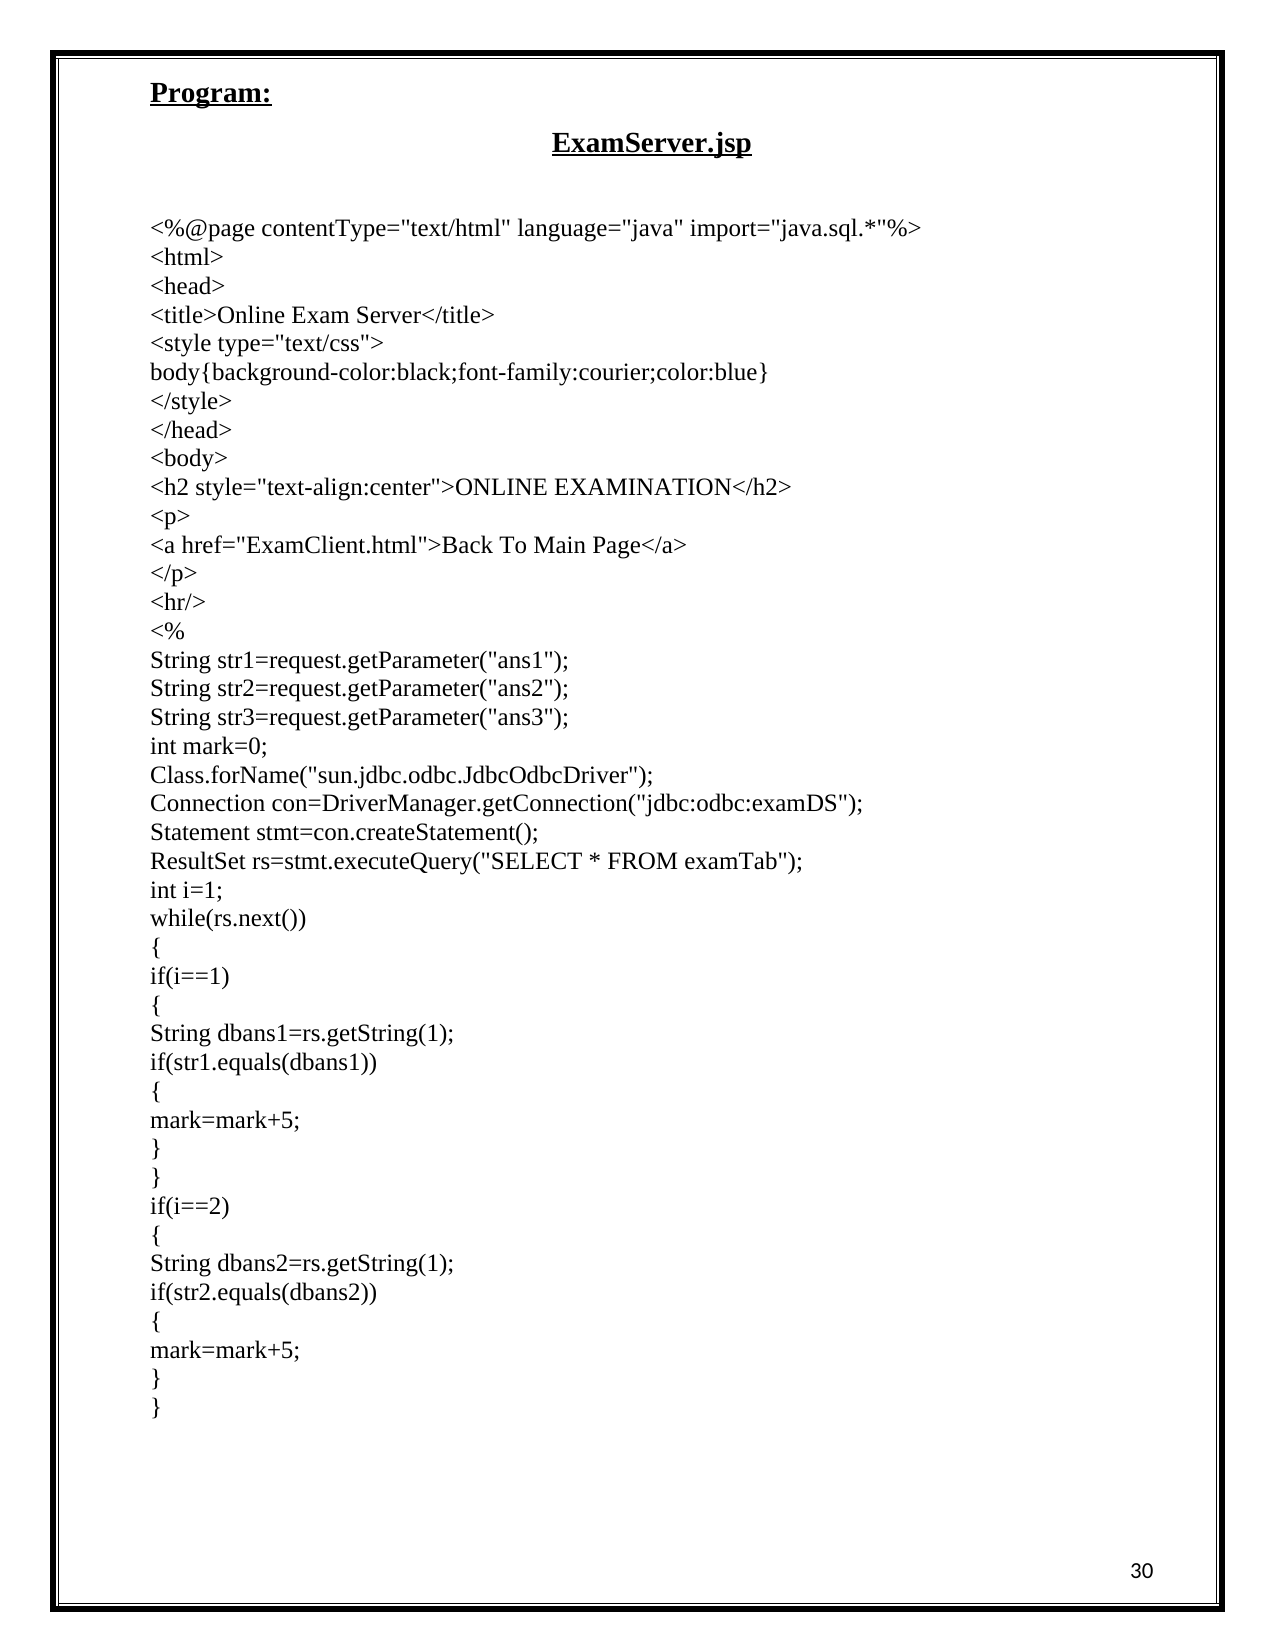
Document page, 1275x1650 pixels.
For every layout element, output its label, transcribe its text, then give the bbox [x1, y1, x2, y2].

text body{background-color:black;font-family:courier;color:blue} [150, 357, 1153, 386]
text mark=mark+5; [150, 1335, 1153, 1363]
text <body> [150, 443, 1153, 472]
text ResultSet rs=stmt.executeQuery("SELECT * FROM examTab"); [150, 846, 1153, 875]
text <h2 style="text-align:center">ONLINE EXAMINATION</h2> [150, 472, 1153, 501]
text { [150, 990, 1153, 1018]
text Connection con=DriverManager.getConnection("jdbc:odbc:examDS"); [150, 788, 1153, 817]
text <style type="text/css"> [150, 328, 1153, 357]
text <title>Online Exam Server</title> [150, 300, 1153, 328]
text <a href="ExamClient.html">Back To Main Page</a> [150, 530, 1153, 558]
text <html> [150, 242, 1153, 271]
text <% [150, 616, 1153, 645]
text if(i==2) [150, 1191, 1153, 1220]
text } [150, 1392, 1153, 1421]
text Statement stmt=con.createStatement(); [150, 817, 1153, 846]
text if(str1.equals(dbans1)) [150, 1047, 1153, 1076]
text while(rs.next()) [150, 903, 1153, 932]
text int mark=0; [150, 731, 1153, 760]
text String str3=request.getParameter("ans3"); [150, 702, 1153, 731]
text { [150, 1076, 1153, 1105]
text if(i==1) [150, 961, 1153, 990]
text <head> [150, 271, 1153, 300]
text String str2=request.getParameter("ans2"); [150, 673, 1153, 702]
text String dbans2=rs.getString(1); [150, 1248, 1153, 1277]
text String dbans1=rs.getString(1); [150, 1018, 1153, 1047]
text if(str2.equals(dbans2)) [150, 1277, 1153, 1306]
text </head> [150, 415, 1153, 443]
text } [150, 1162, 1153, 1191]
text </p> [150, 558, 1153, 587]
text { [150, 1306, 1153, 1335]
text ExamServer.jsp [150, 125, 1153, 159]
text } [150, 1133, 1153, 1162]
text } [150, 1363, 1153, 1392]
text Program: [150, 75, 1153, 108]
text <%@page contentType="text/html" language="java" import="java.sql.*"%> [150, 213, 1153, 242]
text { [150, 932, 1153, 961]
text { [150, 1220, 1153, 1248]
text </style> [150, 386, 1153, 415]
text int i=1; [150, 875, 1153, 903]
text String str1=request.getParameter("ans1"); [150, 645, 1153, 673]
text <hr/> [150, 587, 1153, 616]
text <p> [150, 501, 1153, 530]
text Class.forName("sun.jdbc.odbc.JdbcOdbcDriver"); [150, 760, 1153, 788]
text mark=mark+5; [150, 1105, 1153, 1133]
